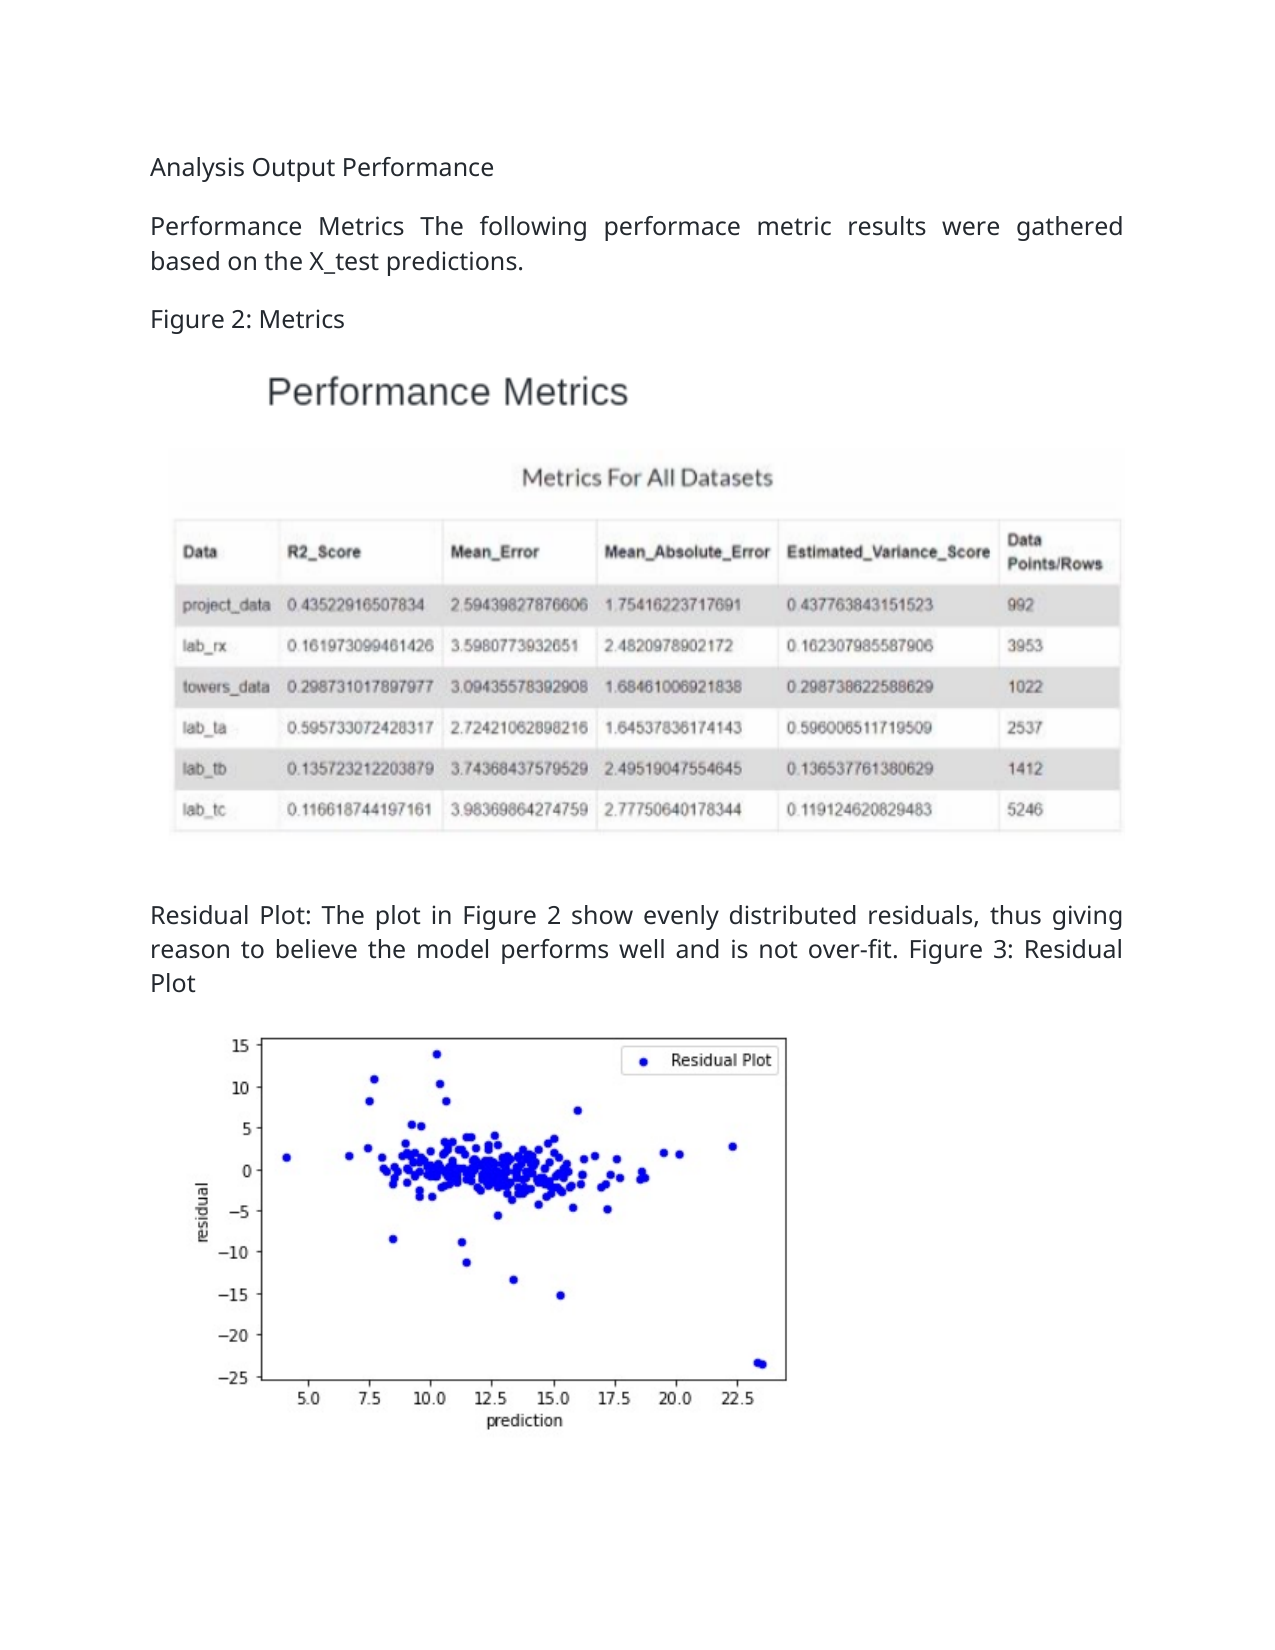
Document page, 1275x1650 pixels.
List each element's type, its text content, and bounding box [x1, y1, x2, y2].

picture [150, 361, 1125, 873]
text Analysis Output Performance [150, 150, 1125, 184]
text Figure 2: Metrics [150, 302, 1125, 336]
picture [150, 1024, 905, 1447]
text Performance Metrics The following performace metric results were gathered based on the X_test predictions. [150, 209, 1125, 277]
text Residual Plot: The plot in Figure 2 show evenly distributed residuals, thus giving reason to believe the model performs well and is not over-fit. Figure 3: Residual Plot [150, 898, 1125, 1000]
